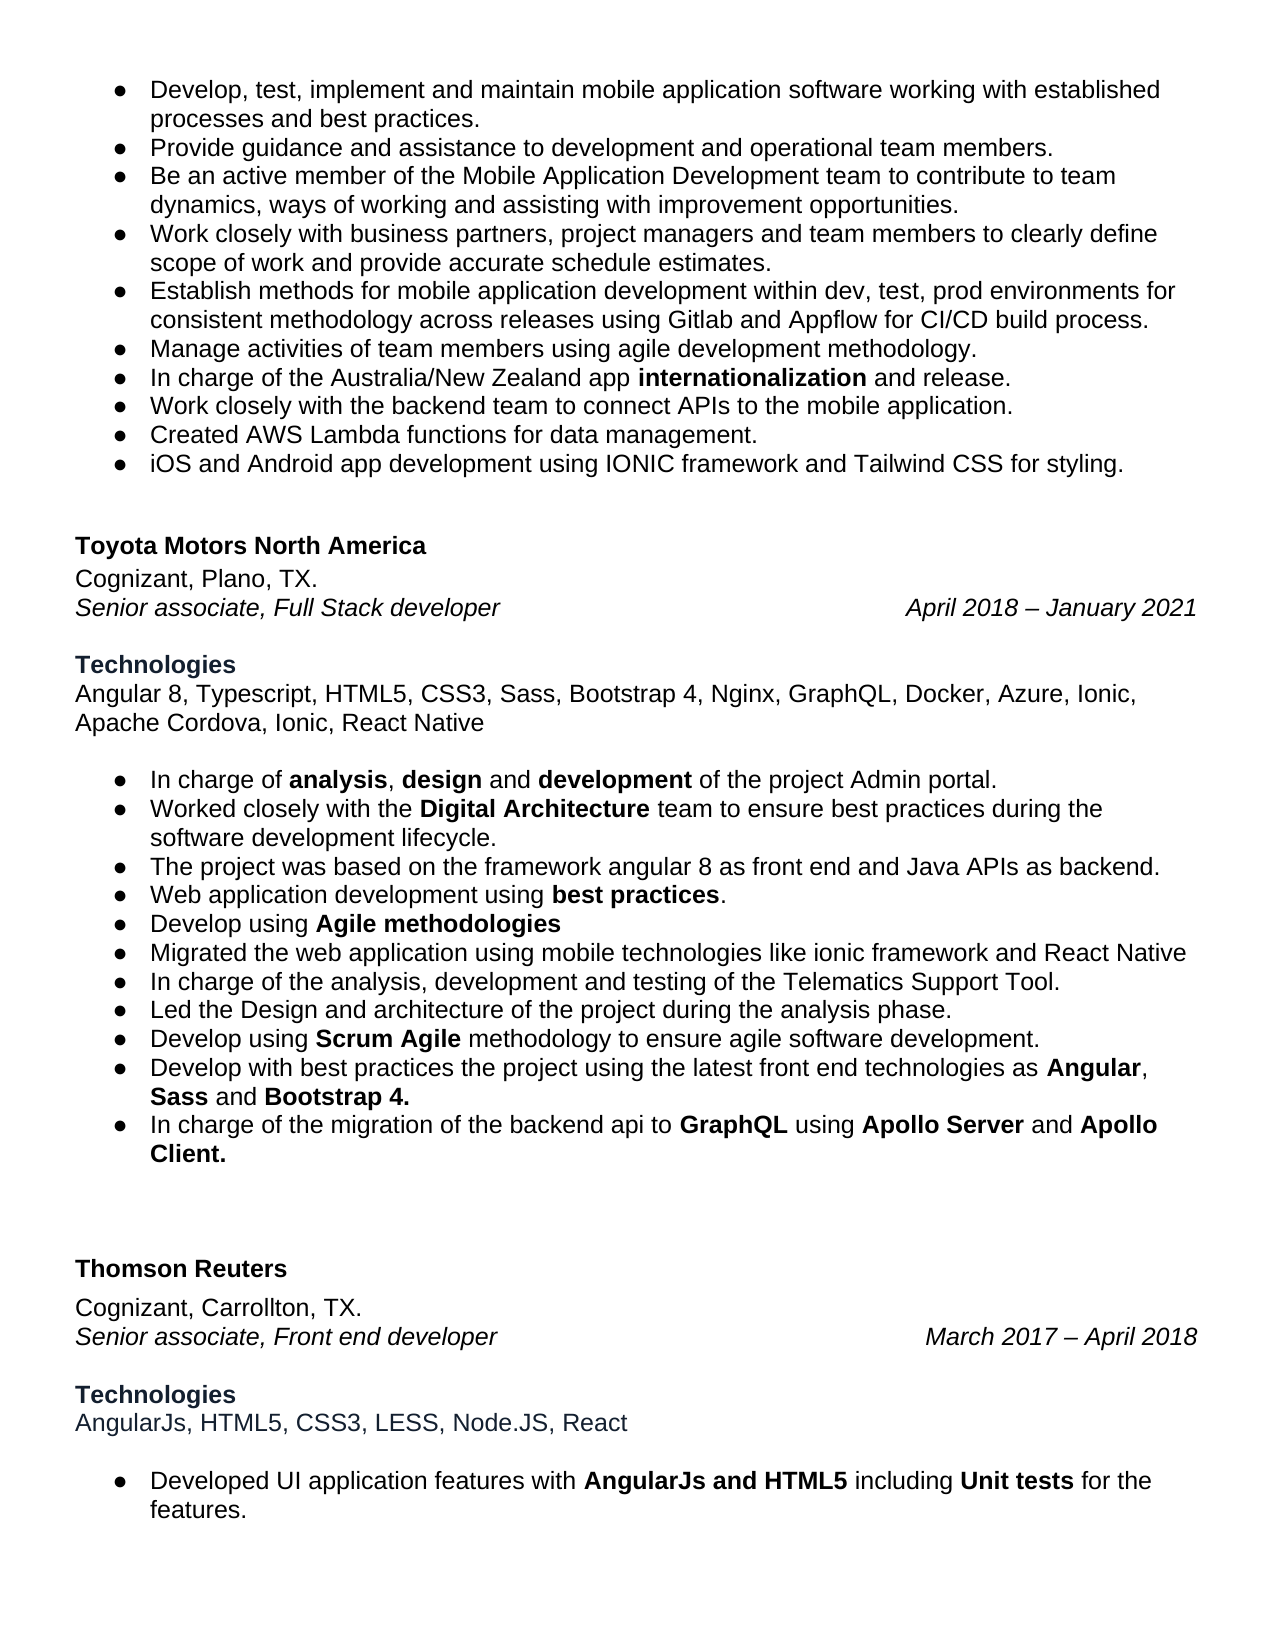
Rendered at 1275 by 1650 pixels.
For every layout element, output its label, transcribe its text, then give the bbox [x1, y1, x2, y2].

list Created AWS Lambda functions for data management. [112, 420, 1200, 449]
list Provide guidance and assistance to development and operational team members. [112, 132, 1200, 161]
list Establish methods for mobile application development within dev, test, prod environments for consistent methodology across releases using Gitlab and Appflow for CI/CD build process. [112, 276, 1200, 334]
text Technologies [75, 1379, 1200, 1408]
text AngularJs, HTML5, CSS3, LESS, Node.JS, React [75, 1408, 1200, 1437]
list Work closely with business partners, project managers and team members to clearly define scope of work and provide accurate schedule estimates. [112, 219, 1200, 276]
list The project was based on the framework angular 8 as front end and Java APIs as backend. [112, 852, 1200, 880]
text Technologies [75, 650, 1200, 679]
subtitle Thomson Reuters [75, 1254, 1200, 1283]
subtitle Toyota Motors North America [75, 531, 1200, 560]
list In charge of the Australia/New Zealand app internationalization and release. [112, 362, 1200, 391]
list Led the Design and architecture of the project during the analysis phase. [112, 995, 1200, 1024]
text Senior associate, Full Stack developer April 2018 – January 2021 [75, 593, 1200, 622]
list iOS and Android app development using IONIC framework and Tailwind CSS for styling. [112, 449, 1200, 477]
text Angular 8, Typescript, HTML5, CSS3, Sass, Bootstrap 4, Nginx, GraphQL, Docker, Azure, Ionic, Apache Cordova, Ionic, React Native [75, 679, 1200, 737]
list Work closely with the backend team to connect APIs to the mobile application. [112, 391, 1200, 420]
list Web application development using best practices. [112, 880, 1200, 909]
list Develop using Scrum Agile methodology to ensure agile software development. [112, 1024, 1200, 1053]
list In charge of the migration of the backend api to GraphQL using Apollo Server and Apollo Client. [112, 1110, 1200, 1168]
list Develop using Agile methodologies [112, 909, 1200, 938]
text Senior associate, Front end developer March 2017 – April 2018 [75, 1322, 1200, 1351]
list Develop, test, implement and maintain mobile application software working with established processes and best practices. [112, 75, 1200, 132]
list In charge of the analysis, development and testing of the Telematics Support Tool. [112, 967, 1200, 995]
list In charge of analysis, design and development of the project Admin portal. [112, 765, 1200, 794]
list Developed UI application features with AngularJs and HTML5 including Unit tests for the features. [112, 1466, 1200, 1523]
list Manage activities of team members using agile development methodology. [112, 334, 1200, 362]
list Migrated the web application using mobile technologies like ionic framework and React Native [112, 938, 1200, 967]
list Worked closely with the Digital Architecture team to ensure best practices during the software development lifecycle. [112, 794, 1200, 852]
list Develop with best practices the project using the latest front end technologies as Angular, Sass and Bootstrap 4. [112, 1053, 1200, 1110]
text Cognizant, Plano, TX. [75, 564, 1200, 593]
text Cognizant, Carrollton, TX. [75, 1293, 1200, 1322]
list Be an active member of the Mobile Application Development team to contribute to team dynamics, ways of working and assisting with improvement opportunities. [112, 161, 1200, 219]
